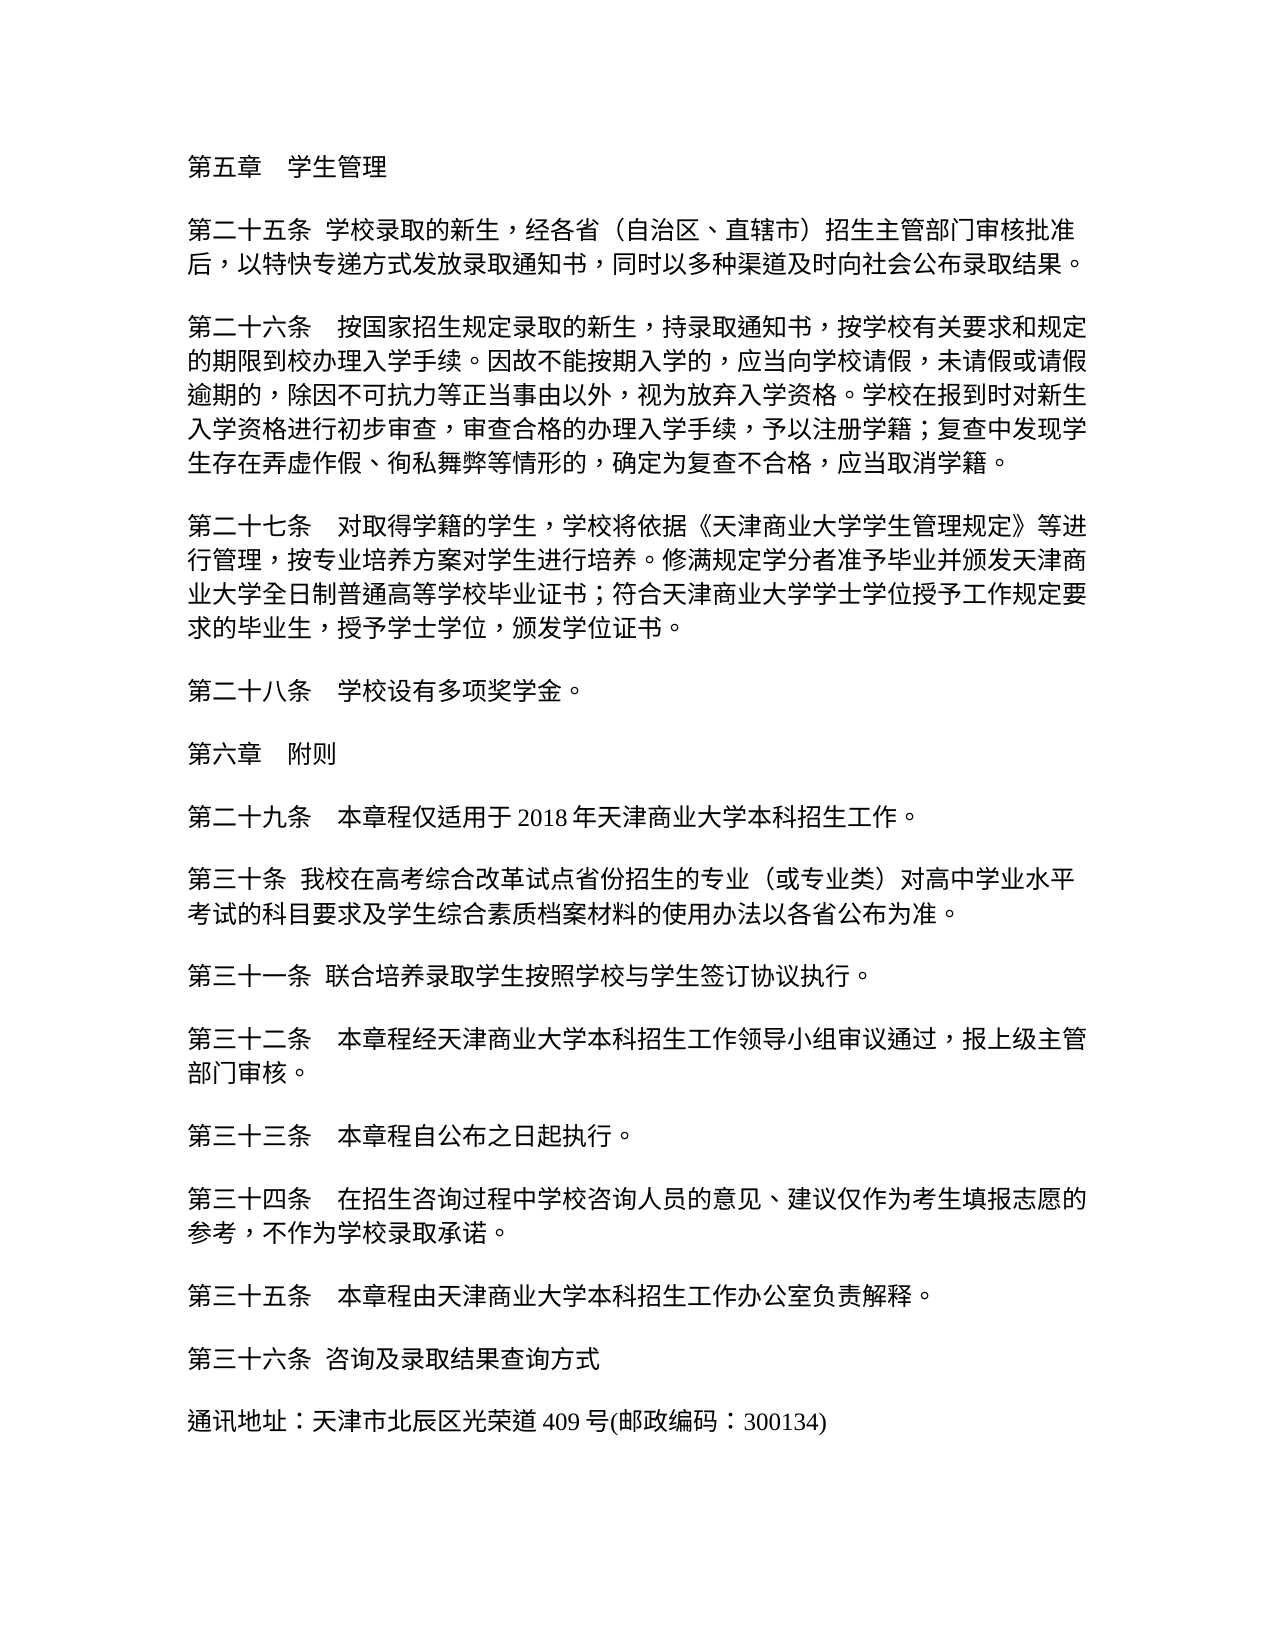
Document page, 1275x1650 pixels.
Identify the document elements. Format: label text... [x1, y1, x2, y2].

text 第二十八条 学校设有多项奖学金。 [187, 674, 1087, 708]
text 通讯地址：天津市北辰区光荣道409号(邮政编码：300134) [187, 1404, 1087, 1438]
text 第三十五条 本章程由天津商业大学本科招生工作办公室负责解释。 [187, 1278, 1087, 1312]
text 第二十九条 本章程仅适用于2018年天津商业大学本科招生工作。 [187, 799, 1087, 833]
text 第二十五条 学校录取的新生，经各省（自治区、直辖市）招生主管部门审核批准后，以特快专递方式发放录取通知书，同时以多种渠道及时向社会公布录取结果。 [187, 213, 1087, 281]
text 第六章 附则 [187, 737, 1087, 771]
text 第三十六条 咨询及录取结果查询方式 [187, 1341, 1087, 1375]
text 第三十条 我校在高考综合改革试点省份招生的专业（或专业类）对高中学业水平考试的科目要求及学生综合素质档案材料的使用办法以各省公布为准。 [187, 862, 1087, 930]
text 第三十三条 本章程自公布之日起执行。 [187, 1119, 1087, 1153]
text 第三十一条 联合培养录取学生按照学校与学生签订协议执行。 [187, 959, 1087, 993]
text 第二十七条 对取得学籍的学生，学校将依据《天津商业大学学生管理规定》等进行管理，按专业培养方案对学生进行培养。修满规定学分者准予毕业并颁发天津商业大学全日制普通高等学校毕业证书；符合天津商业大学学士学位授予工作规定要求的毕业生，授予学士学位，颁发学位证书。 [187, 509, 1087, 645]
text 第二十六条 按国家招生规定录取的新生，持录取通知书，按学校有关要求和规定的期限到校办理入学手续。因故不能按期入学的，应当向学校请假，未请假或请假逾期的，除因不可抗力等正当事由以外，视为放弃入学资格。学校在报到时对新生入学资格进行初步审查，审查合格的办理入学手续，予以注册学籍；复查中发现学生存在弄虚作假、徇私舞弊等情形的，确定为复查不合格，应当取消学籍。 [187, 310, 1087, 480]
text 第五章 学生管理 [187, 150, 1087, 184]
text 第三十二条 本章程经天津商业大学本科招生工作领导小组审议通过，报上级主管部门审核。 [187, 1022, 1087, 1090]
text 第三十四条 在招生咨询过程中学校咨询人员的意见、建议仅作为考生填报志愿的参考，不作为学校录取承诺。 [187, 1182, 1087, 1250]
